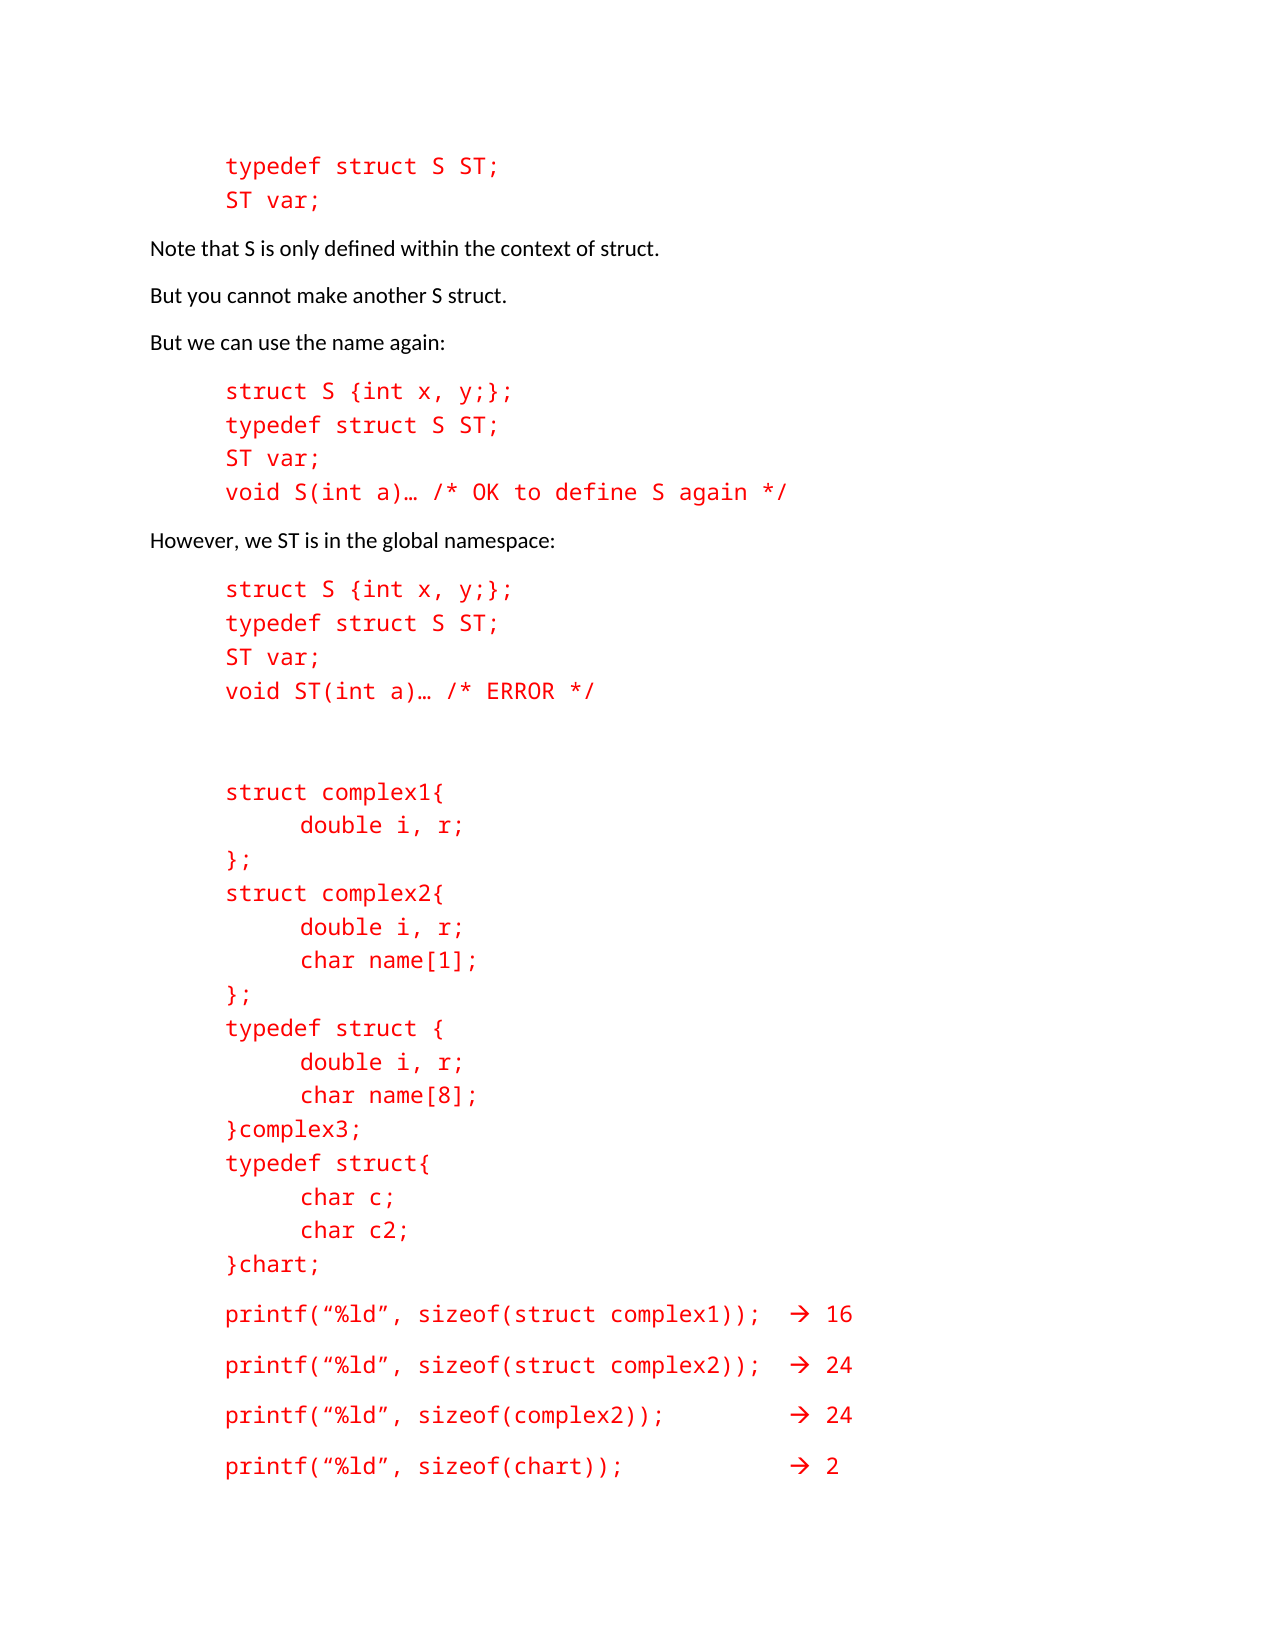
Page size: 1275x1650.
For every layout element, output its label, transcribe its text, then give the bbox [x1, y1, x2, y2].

list ST var; [225, 641, 1125, 672]
text printf(“%ld”, sizeof(struct complex2)); 24 [150, 1349, 1125, 1380]
list typedef struct S ST; [225, 150, 1125, 181]
list char name[8]; [225, 1079, 1125, 1110]
list double i, r; [225, 1045, 1125, 1077]
list typedef struct { [225, 1012, 1125, 1043]
text Note that S is only defined within the context of struct. [150, 234, 1125, 262]
list char c2; [225, 1214, 1125, 1245]
list struct S {int x, y;}; [225, 573, 1125, 604]
text But you cannot make another S struct. [150, 281, 1125, 309]
text But we can use the name again: [150, 328, 1125, 356]
list ST var; [225, 442, 1125, 473]
list }complex3; [225, 1113, 1125, 1144]
text printf(“%ld”, sizeof(complex2)); 24 [150, 1399, 1125, 1430]
list typedef struct S ST; [225, 607, 1125, 638]
list struct complex2{ [225, 877, 1125, 908]
list typedef struct S ST; [225, 408, 1125, 440]
text However, we ST is in the global namespace: [150, 526, 1125, 554]
list void ST(int a)… /* ERROR */ [225, 674, 1125, 706]
text printf(“%ld”, sizeof(chart)); 2 [150, 1449, 1125, 1481]
list typedef struct{ [225, 1147, 1125, 1178]
list struct complex1{ [225, 775, 1125, 807]
list char name[1]; [225, 944, 1125, 975]
list }chart; [225, 1248, 1125, 1279]
list }; [225, 843, 1125, 874]
list ST var; [225, 184, 1125, 215]
text printf(“%ld”, sizeof(struct complex1)); 16 [150, 1298, 1125, 1329]
list double i, r; [225, 910, 1125, 942]
list }; [225, 978, 1125, 1009]
list char c; [225, 1180, 1125, 1212]
list void S(int a)… /* OK to define S again */ [225, 476, 1125, 507]
list double i, r; [300, 809, 1125, 840]
list struct S {int x, y;}; [225, 375, 1125, 406]
